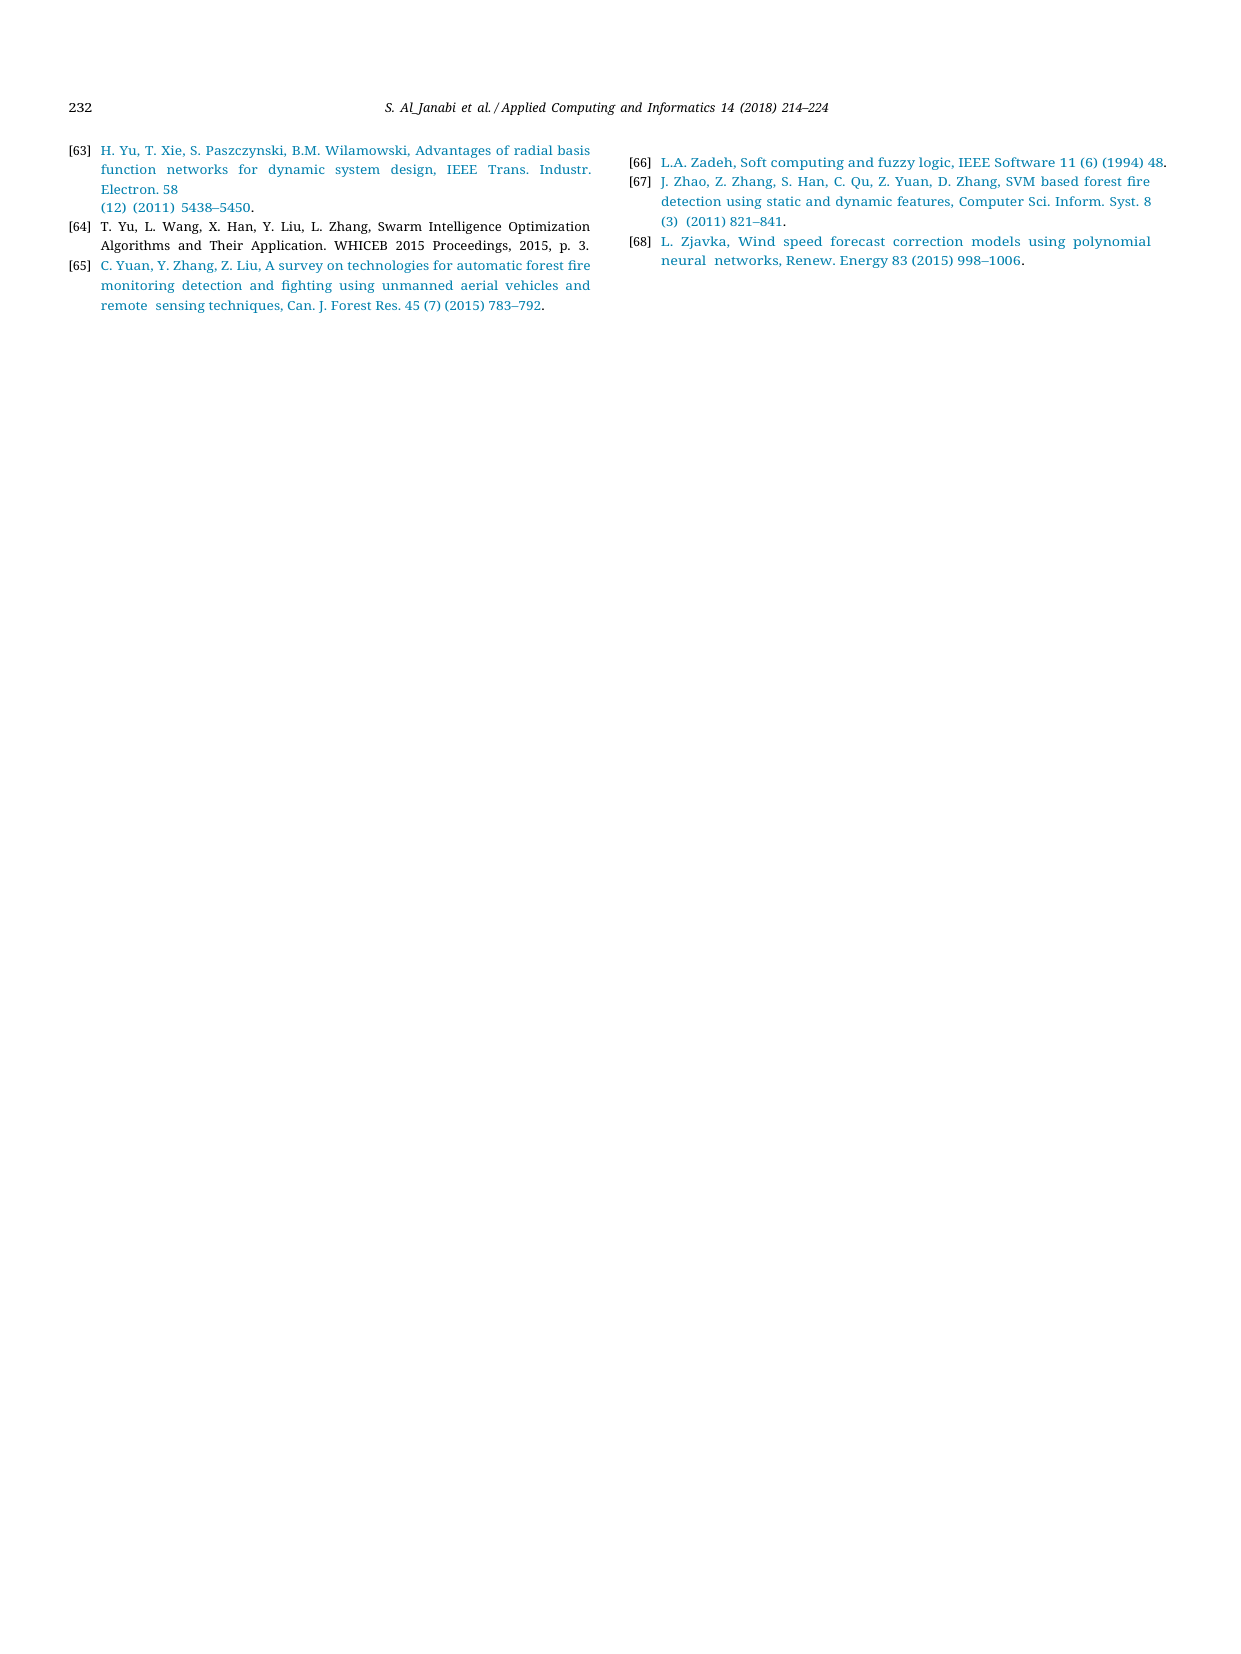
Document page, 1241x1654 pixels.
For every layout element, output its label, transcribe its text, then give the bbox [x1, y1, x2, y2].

picture [673, 158, 679, 167]
list H. Yu, T. Xie, S. Paszczynski, B.M. Wilamowski, Advantages of radial basis function networks for dynamic system design, IEEE Trans. Industr. Electron. 58 [68, 142, 591, 198]
picture [115, 303, 125, 308]
picture [660, 177, 664, 189]
picture [723, 157, 729, 165]
picture [784, 239, 795, 243]
picture [189, 203, 196, 210]
picture [130, 166, 137, 174]
picture [404, 301, 411, 308]
picture [415, 148, 421, 155]
picture [973, 158, 980, 165]
picture [369, 148, 375, 155]
picture [749, 237, 755, 244]
picture [124, 263, 130, 270]
picture [520, 280, 526, 288]
picture [122, 146, 128, 153]
picture [982, 158, 989, 165]
picture [964, 158, 971, 165]
picture [917, 198, 922, 206]
picture [394, 145, 405, 153]
picture [145, 146, 153, 153]
picture [257, 303, 263, 310]
picture [559, 262, 564, 270]
picture [267, 280, 272, 290]
picture [567, 260, 575, 268]
picture [705, 199, 711, 206]
picture [381, 283, 387, 290]
picture [1068, 196, 1074, 204]
picture [1005, 198, 1010, 206]
picture [207, 263, 213, 270]
picture [213, 164, 221, 172]
picture [471, 148, 477, 155]
picture [226, 283, 232, 290]
picture [486, 263, 496, 268]
picture [128, 303, 134, 310]
picture [183, 280, 188, 290]
picture [473, 262, 482, 270]
picture [327, 263, 333, 270]
picture [1038, 239, 1046, 244]
list L.A. Zadeh, Soft computing and fuzzy logic, IEEE Software 11 (6) (1994) 48. [628, 154, 1184, 171]
picture [140, 283, 146, 290]
picture [284, 263, 290, 270]
picture [561, 167, 567, 174]
picture [198, 303, 204, 310]
picture [529, 145, 534, 155]
list L. Zjavka, Wind speed forecast correction models using polynomial neural networks, Renew. Energy 83 (2015) 998–1006. [628, 233, 1152, 269]
picture [798, 177, 807, 184]
picture [836, 160, 843, 170]
list J. Zhao, Z. Zhang, S. Han, C. Qu, Z. Yuan, D. Zhang, SVM based forest fire detection using static and dynamic features, Computer Sci. Inform. Syst. 8 (3) (2011) 821–841. [628, 173, 1152, 230]
picture [1117, 178, 1122, 186]
picture [496, 148, 502, 155]
picture [488, 165, 502, 172]
text (12) (2011) 5438–5450. [101, 201, 595, 215]
picture [503, 145, 509, 153]
picture [100, 164, 111, 174]
picture [1095, 239, 1108, 249]
picture [785, 198, 792, 206]
picture [114, 283, 120, 290]
picture [987, 182, 996, 189]
picture [731, 257, 740, 263]
picture [339, 303, 345, 310]
picture [376, 301, 382, 308]
picture [1147, 158, 1155, 165]
picture [1130, 158, 1138, 165]
list C. Yuan, Y. Zhang, Z. Liu, A survey on technologies for automatic forest fire monitoring detection and fighting using unmanned aerial vehicles and remote sensing techniques, Can. J. Forest Res. 45 (7) (2015) 783–792. [68, 257, 591, 314]
picture [844, 199, 858, 209]
picture [101, 146, 110, 153]
picture [473, 301, 479, 310]
picture [1040, 176, 1046, 184]
picture [426, 145, 431, 155]
picture [297, 280, 303, 288]
picture [1089, 199, 1099, 204]
picture [872, 258, 879, 268]
list T. Yu, L. Wang, X. Han, Y. Liu, L. Zhang, Swarm Intelligence Optimization Algorithms and Their Application. WHICEB 2015 Proceedings, 2015, p. 3. [68, 218, 591, 254]
picture [206, 146, 212, 153]
